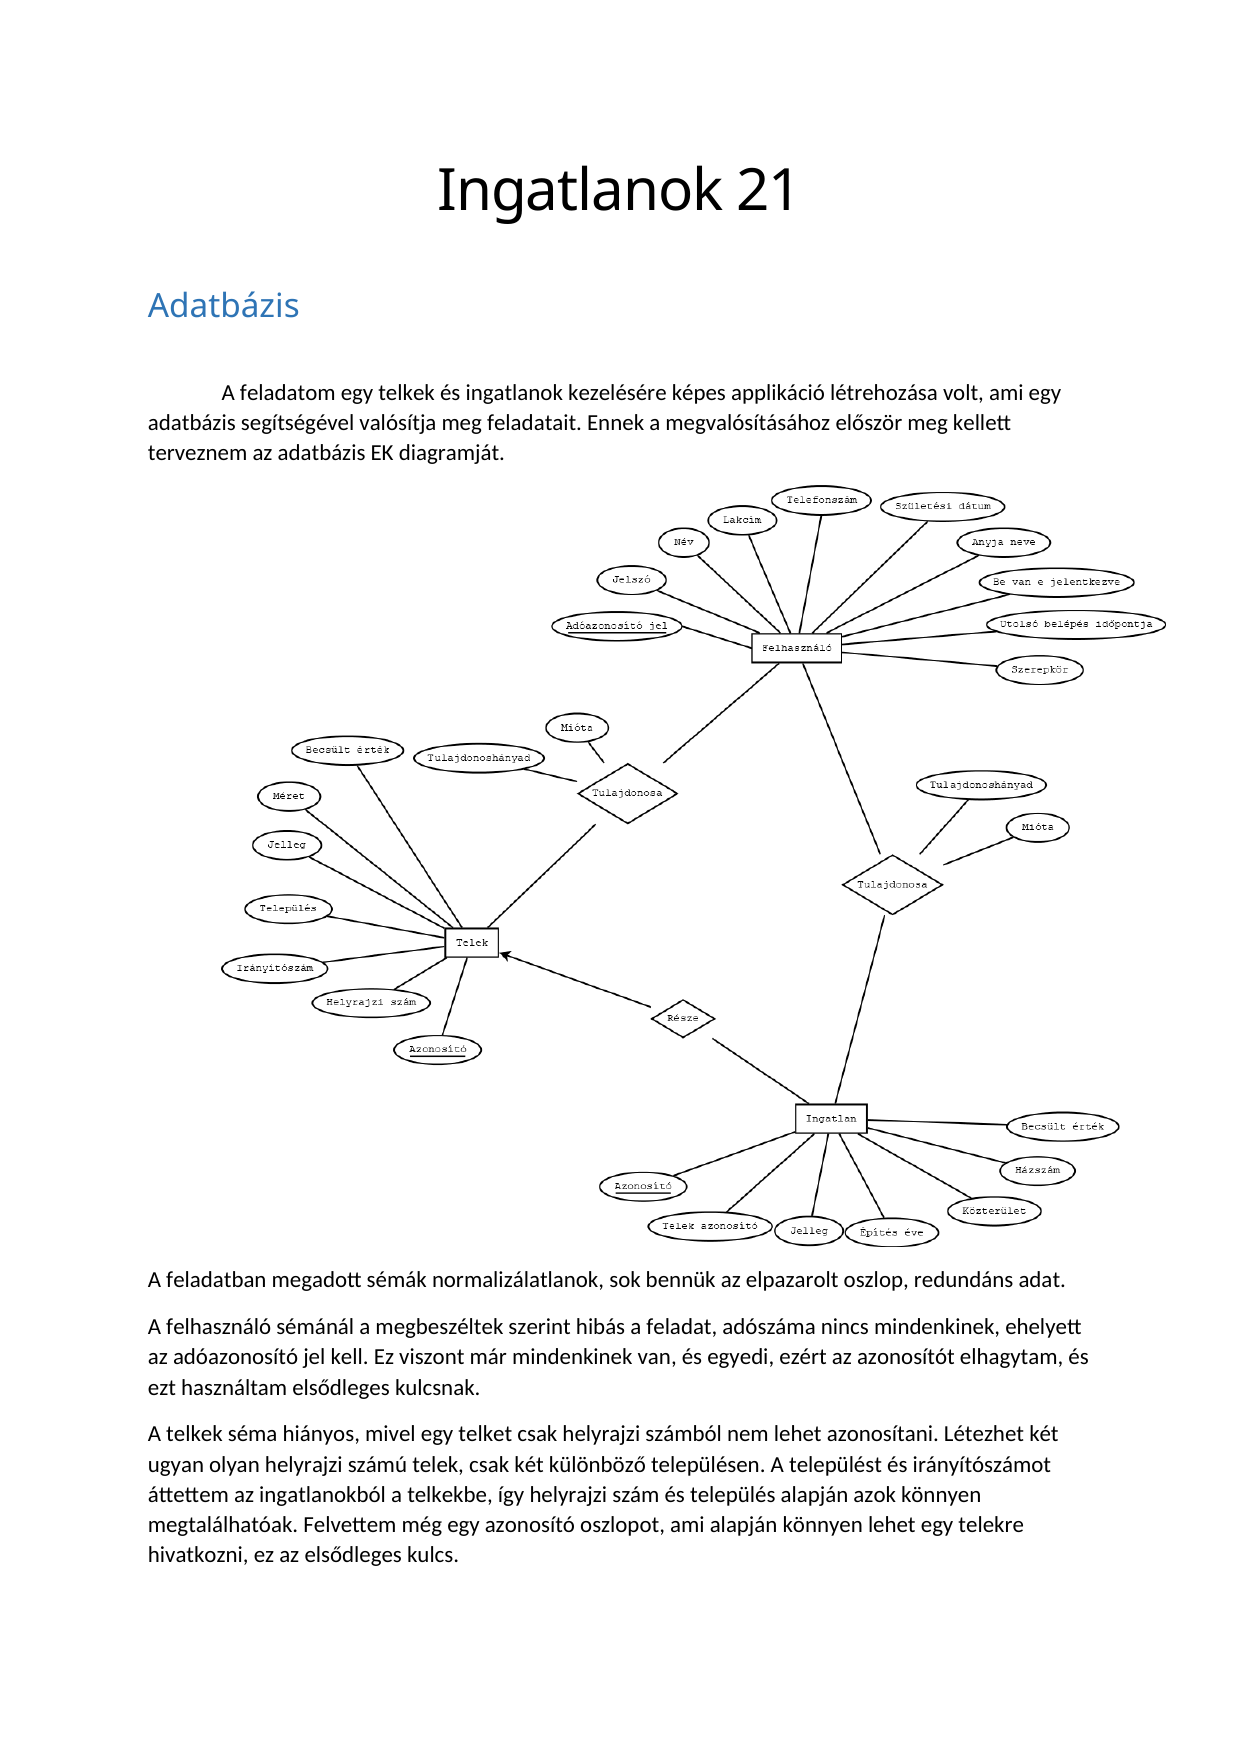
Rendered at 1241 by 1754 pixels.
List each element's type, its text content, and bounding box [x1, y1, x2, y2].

text A feladatom egy telkek és ingatlanok kezelésére képes applikáció létrehozása volt, ami egy adatbázis segítségével valósítja meg feladatait. Ennek a megvalósításához először meg kellett terveznem az adatbázis EK diagramját. [148, 378, 1093, 467]
text A telkek séma hiányos, mivel egy telket csak helyrajzi számból nem lehet azonosítani. Létezhet két ugyan olyan helyrajzi számú telek, csak két különböző településen. A települést és irányítószámot áttettem az ingatlanokból a telkekbe, így helyrajzi szám és település alapján azok könnyen megtalálhatóak. Felvettem még egy azonosító oszlopot, ami alapján könnyen lehet egy telekre hivatkozni, ez az elsődleges kulcs. [148, 1419, 1093, 1568]
title Ingatlanok 21 [148, 148, 1093, 227]
subtitle Adatbázis [148, 282, 1093, 328]
text A feladatban megadott sémák normalizálatlanok, sok bennük az elpazarolt oszlop, redundáns adat. [148, 1265, 1093, 1293]
picture [221, 485, 1166, 1247]
text A felhasználó sémánál a megbeszéltek szerint hibás a feladat, adószáma nincs mindenkinek, ehelyett az adóazonosító jel kell. Ez viszont már mindenkinek van, és egyedi, ezért az azonosítót elhagytam, és ezt használtam elsődleges kulcsnak. [148, 1312, 1093, 1401]
